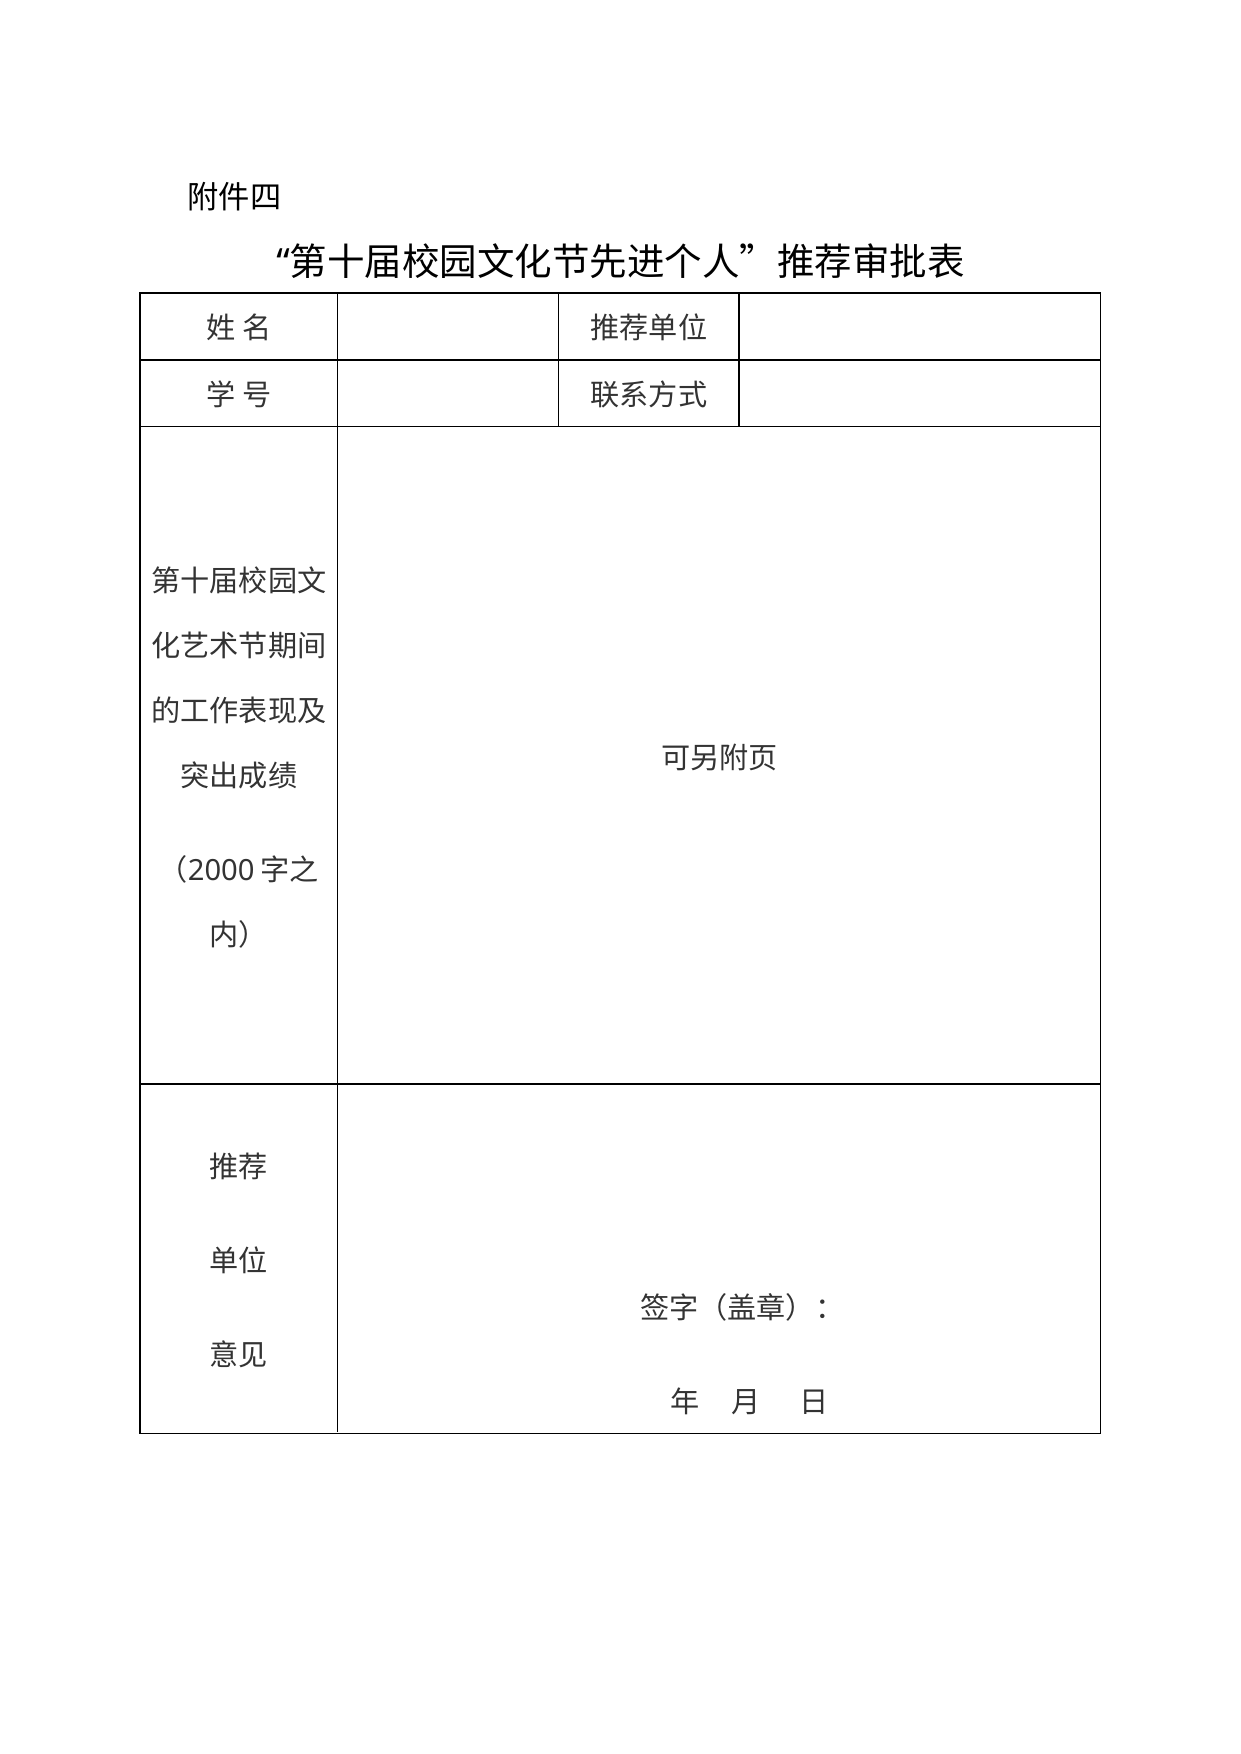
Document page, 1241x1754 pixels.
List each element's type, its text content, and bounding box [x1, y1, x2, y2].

table_cell 可另附页 [338, 427, 1100, 1083]
table_cell 学 号 [141, 361, 337, 426]
table_header [740, 294, 1100, 359]
table_cell 第十届校园文化艺术节期间的工作表现及突出成绩 （2000字之内） [141, 427, 337, 1083]
table_header 推荐单位 [559, 294, 738, 359]
table_cell 签字（盖章）： 年 月 日 [338, 1085, 1100, 1432]
text “第十届校园文化节先进个人”推荐审批表 [187, 227, 1053, 292]
table_cell [338, 361, 558, 426]
table_cell 推荐 单位 意见 [141, 1085, 337, 1432]
text 附件四 [187, 162, 1053, 227]
table_header [338, 294, 558, 359]
table_header 姓 名 [141, 294, 337, 359]
table_cell 联系方式 [559, 361, 738, 426]
table_cell [740, 361, 1100, 426]
